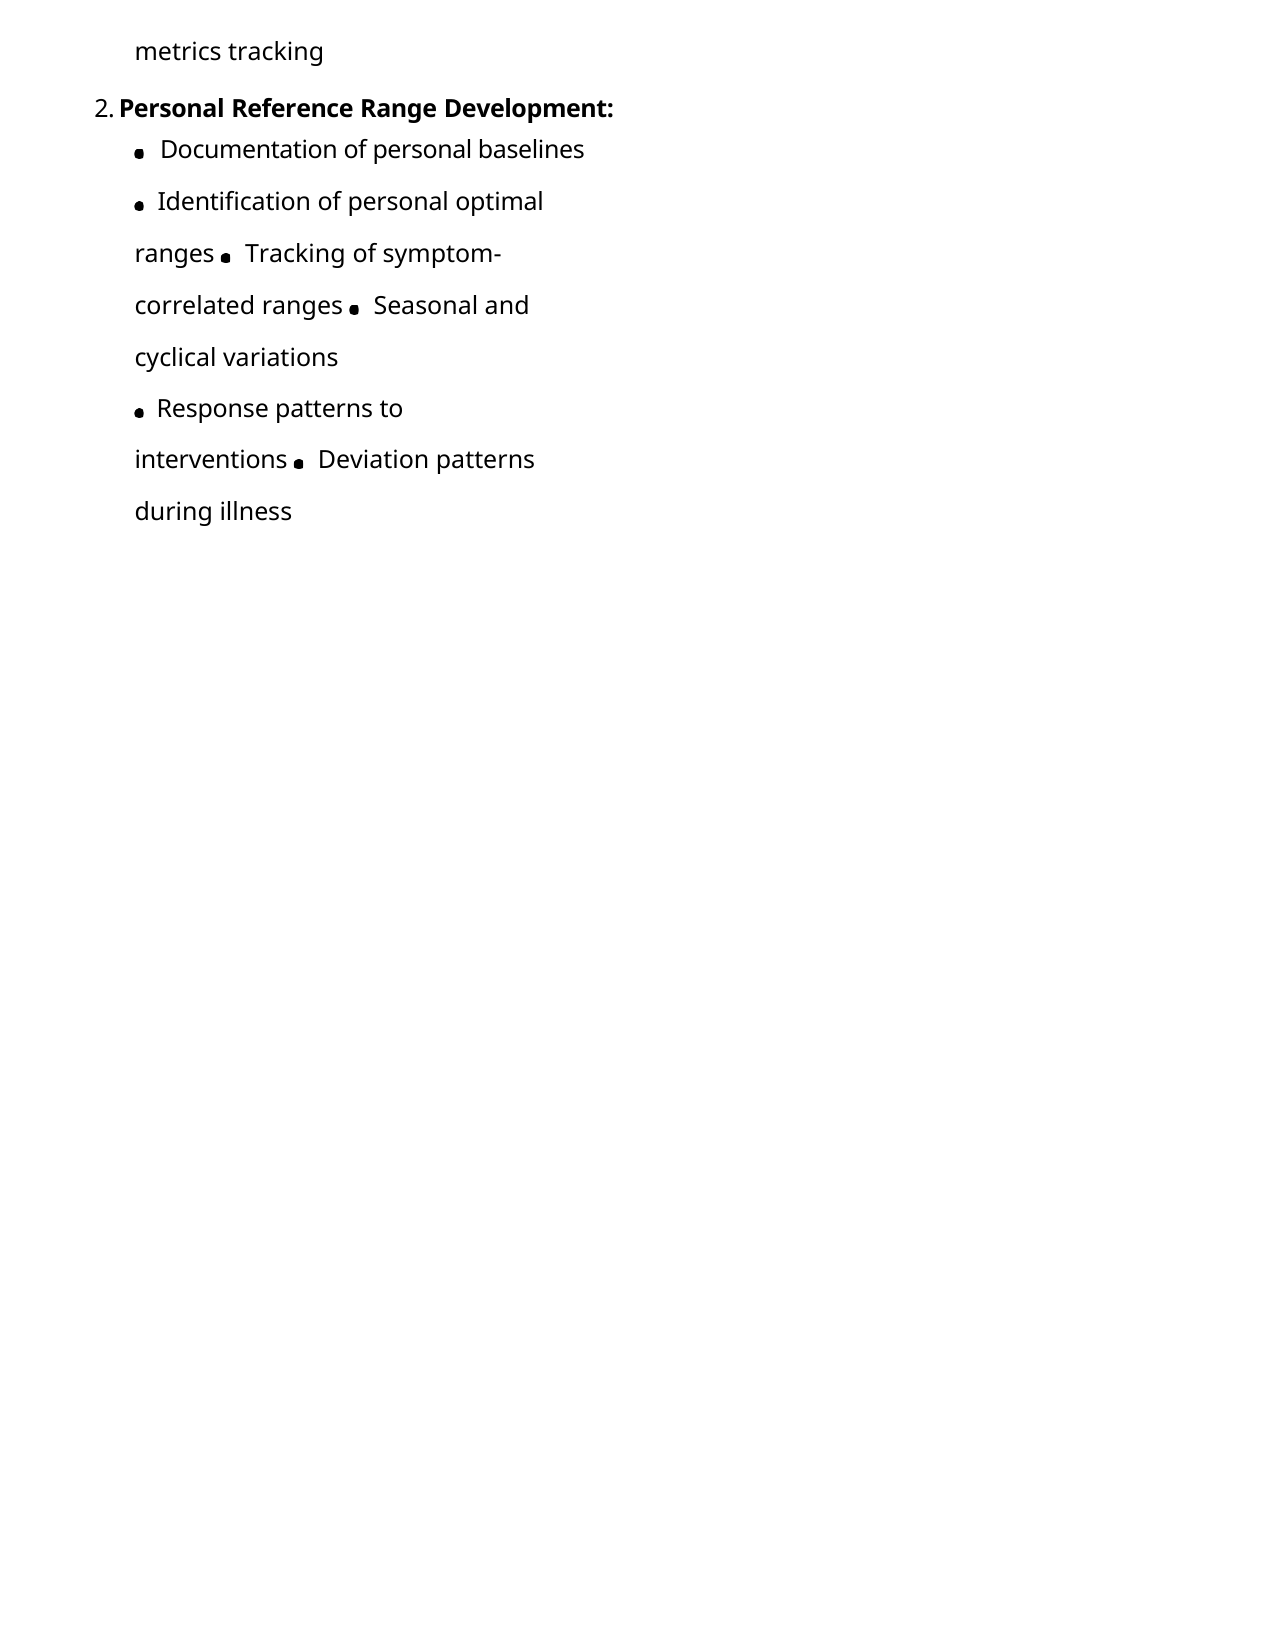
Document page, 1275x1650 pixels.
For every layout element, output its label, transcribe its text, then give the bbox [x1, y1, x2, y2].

text Response patterns to interventions Deviation patterns during illness [134, 391, 536, 527]
text Documentation of personal baselines [134, 132, 1200, 166]
text Identification of personal optimal ranges Tracking of symptom-correlated ranges Seasonal and cyclical variations [134, 184, 596, 373]
picture [293, 459, 304, 469]
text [134, 33, 504, 67]
picture [134, 408, 144, 418]
subtitle Personal Reference Range Development: [94, 90, 1200, 124]
picture [134, 201, 144, 211]
picture [220, 253, 231, 263]
picture [349, 305, 359, 315]
picture [134, 149, 144, 159]
